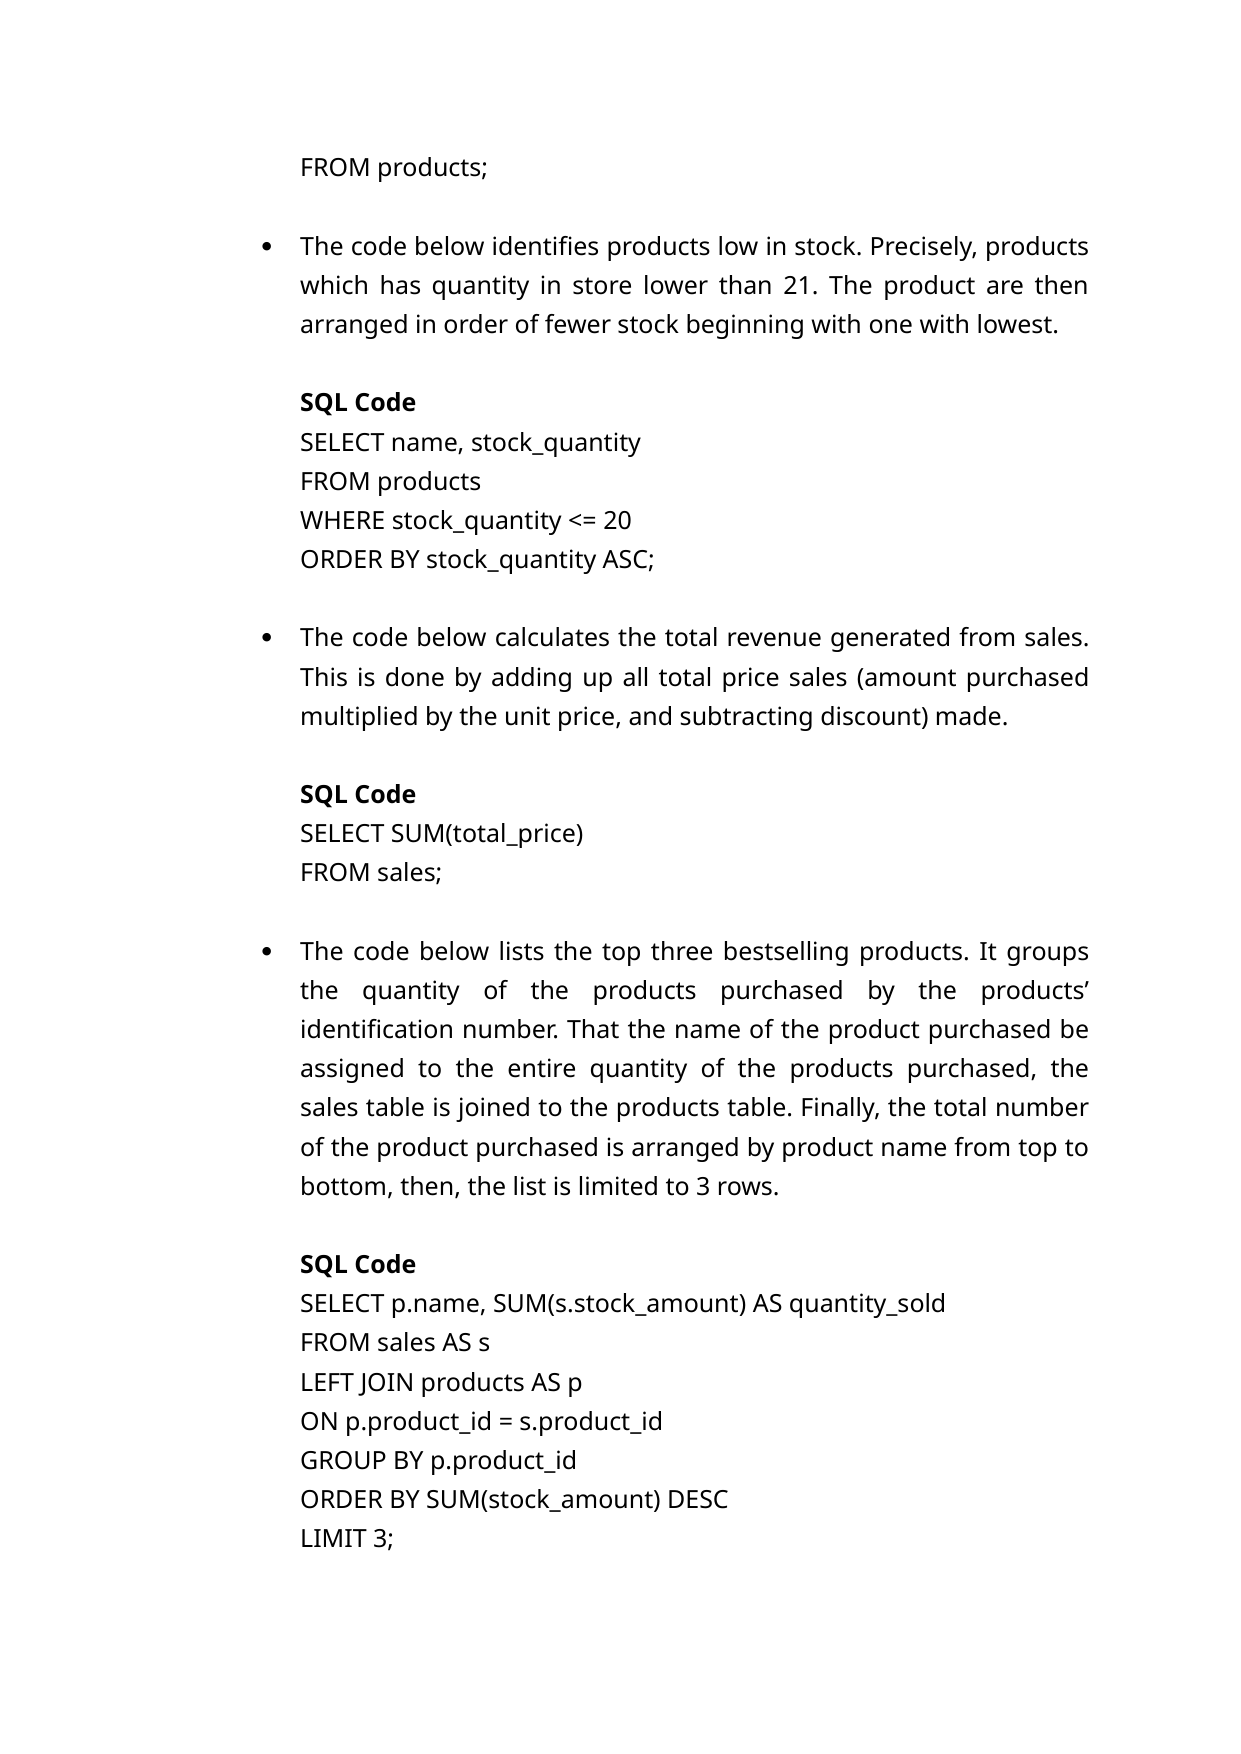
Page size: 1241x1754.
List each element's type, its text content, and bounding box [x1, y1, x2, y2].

list FROM products; [300, 150, 1090, 184]
list WHERE stock_quantity <= 20 [300, 502, 1090, 537]
list ON p.product_id = s.product_id [300, 1403, 1090, 1437]
list LEFT JOIN products AS p [300, 1364, 1090, 1398]
list LIMIT 3; [300, 1521, 1090, 1555]
list The code below calculates the total revenue generated from sales. This is done by adding up all total price sales (amount purchased multiplied by the unit price, and subtracting discount) made. [262, 620, 1090, 732]
list GROUP BY p.product_id [300, 1442, 1090, 1477]
list SQL Code [300, 777, 1090, 811]
list FROM sales AS s [300, 1325, 1090, 1359]
list SELECT SUM(total_price) [300, 816, 1090, 850]
list ORDER BY stock_quantity ASC; [300, 542, 1090, 576]
list The code below identifies products low in stock. Precisely, products which has quantity in store lower than 21. The product are then arranged in order of fewer stock beginning with one with lowest. [262, 228, 1090, 341]
list SELECT p.name, SUM(s.stock_amount) AS quantity_sold [300, 1286, 1090, 1320]
list FROM sales; [300, 855, 1090, 889]
list SQL Code [300, 1247, 1090, 1281]
list SELECT name, stock_quantity [300, 424, 1090, 458]
list ORDER BY SUM(stock_amount) DESC [300, 1482, 1090, 1516]
list SQL Code [300, 385, 1090, 419]
list FROM products [300, 463, 1090, 497]
list The code below lists the top three bestselling products. It groups the quantity of the products purchased by the products’ identification number. That the name of the product purchased be assigned to the entire quantity of the products purchased, the sales table is joined to the products table. Finally, the total number of the product purchased is arranged by product name from top to bottom, then, the list is limited to 3 rows. [262, 933, 1090, 1202]
